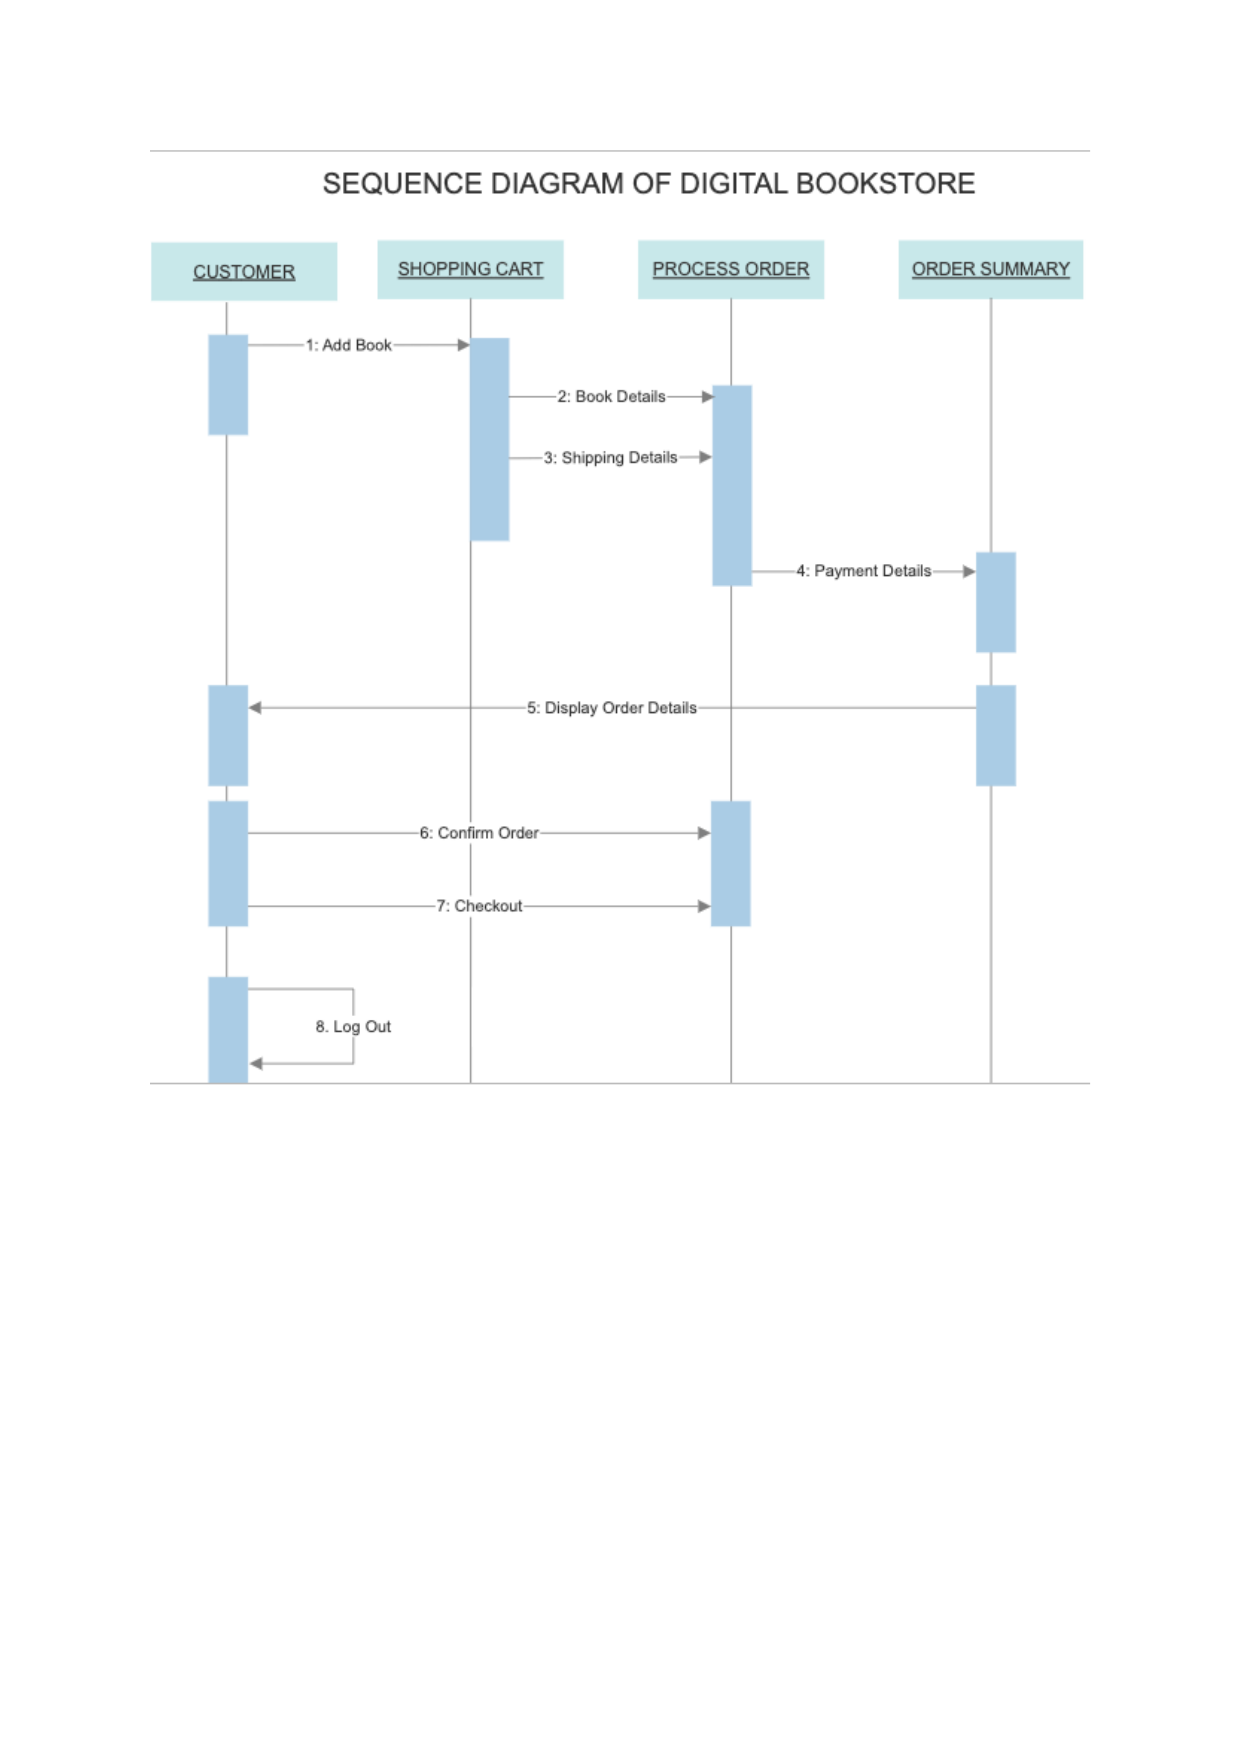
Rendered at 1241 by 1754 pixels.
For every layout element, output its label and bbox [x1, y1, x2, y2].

picture [150, 150, 1091, 1086]
